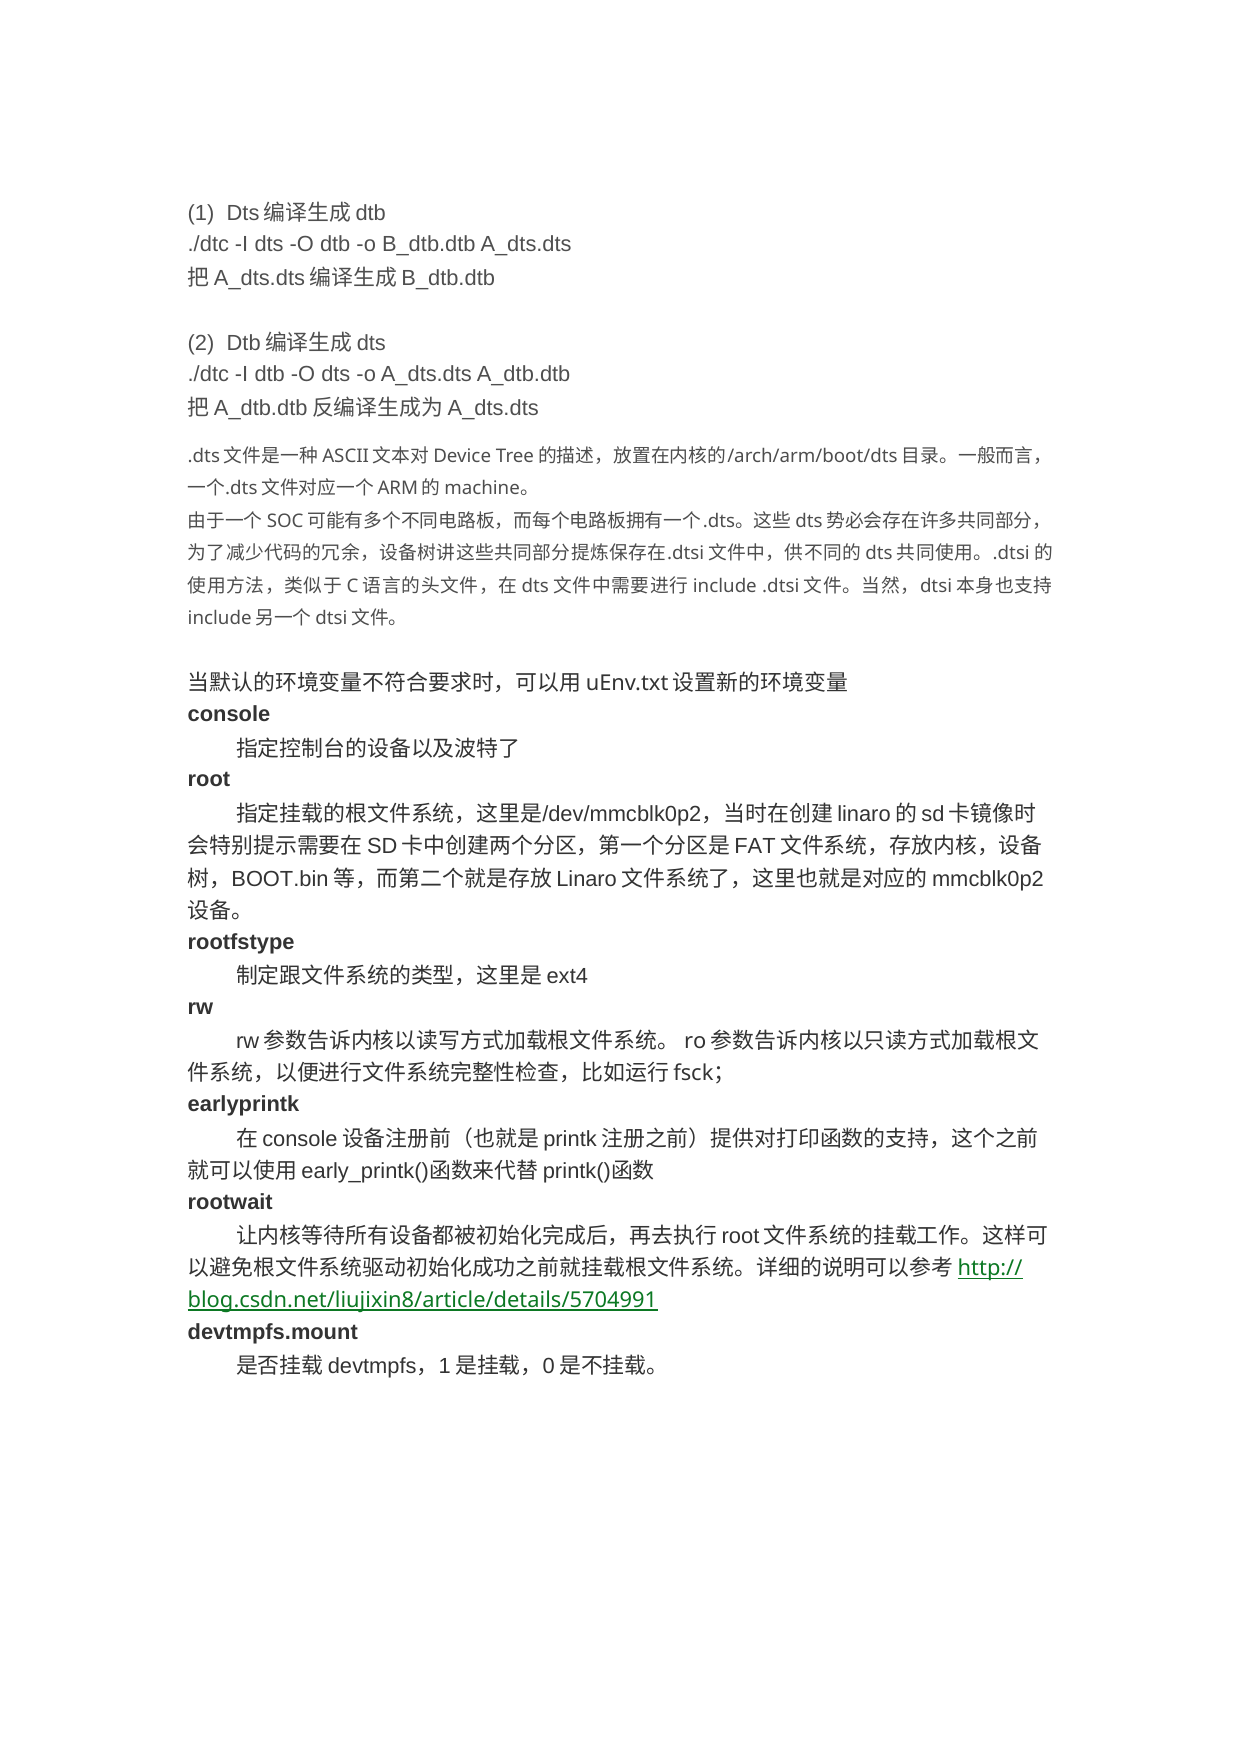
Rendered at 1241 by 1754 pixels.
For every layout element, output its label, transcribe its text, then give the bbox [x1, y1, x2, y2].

text rootwait [187, 1185, 1053, 1218]
text rootfstype [187, 925, 1053, 958]
text console [187, 698, 1053, 730]
text 让内核等待所有设备都被初始化完成后，再去执行root文件系统的挂载工作。这样可以避免根文件系统驱动初始化成功之前就挂载根文件系统。详细的说明可以参考http://blog.csdn.net/liujixin8/article/details/5704991 [187, 1218, 1053, 1315]
text 当默认的环境变量不符合要求时，可以用uEnv.txt设置新的环境变量 [187, 665, 1053, 698]
text 是否挂载devtmpfs，1是挂载，0是不挂载。 [187, 1348, 1053, 1380]
text devtmpfs.mount [187, 1315, 1053, 1348]
text 指定挂载的根文件系统，这里是/dev/mmcblk0p2，当时在创建linaro的sd卡镜像时会特别提示需要在SD卡中创建两个分区，第一个分区是FAT文件系统，存放内核，设备树，BOOT.bin等，而第二个就是存放Linaro文件系统了，这里也就是对应的mmcblk0p2设备。 [187, 795, 1053, 925]
text .dts文件是一种ASCII文本对Device Tree的描述，放置在内核的/arch/arm/boot/dts目录。一般而言，一个.dts文件对应一个ARM的machine。 由于一个SOC可能有多个不同电路板，而每个电路板拥有一个.dts。这些dts势必会存在许多共同部分，为了减少代码的冗余，设备树讲这些共同部分提炼保存在.dtsi文件中，供不同的dts共同使用。.dtsi的使用方法，类似于C语言的头文件，在dts文件中需要进行include .dtsi文件。当然，dtsi本身也支持include另一个dtsi文件。 [187, 438, 1053, 633]
text earlyprintk [187, 1088, 1053, 1120]
text root [187, 763, 1053, 795]
text 在console设备注册前（也就是printk注册之前）提供对打印函数的支持，这个之前就可以使用early_printk()函数来代替printk()函数 [187, 1120, 1053, 1185]
text 制定跟文件系统的类型，这里是ext4 [187, 958, 1053, 990]
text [187, 162, 1053, 422]
text rw [187, 990, 1053, 1023]
text rw参数告诉内核以读写方式加载根文件系统。 ro参数告诉内核以只读方式加载根文件系统，以便进行文件系统完整性检查，比如运行fsck； [187, 1023, 1053, 1088]
text 指定控制台的设备以及波特了 [187, 730, 1053, 763]
